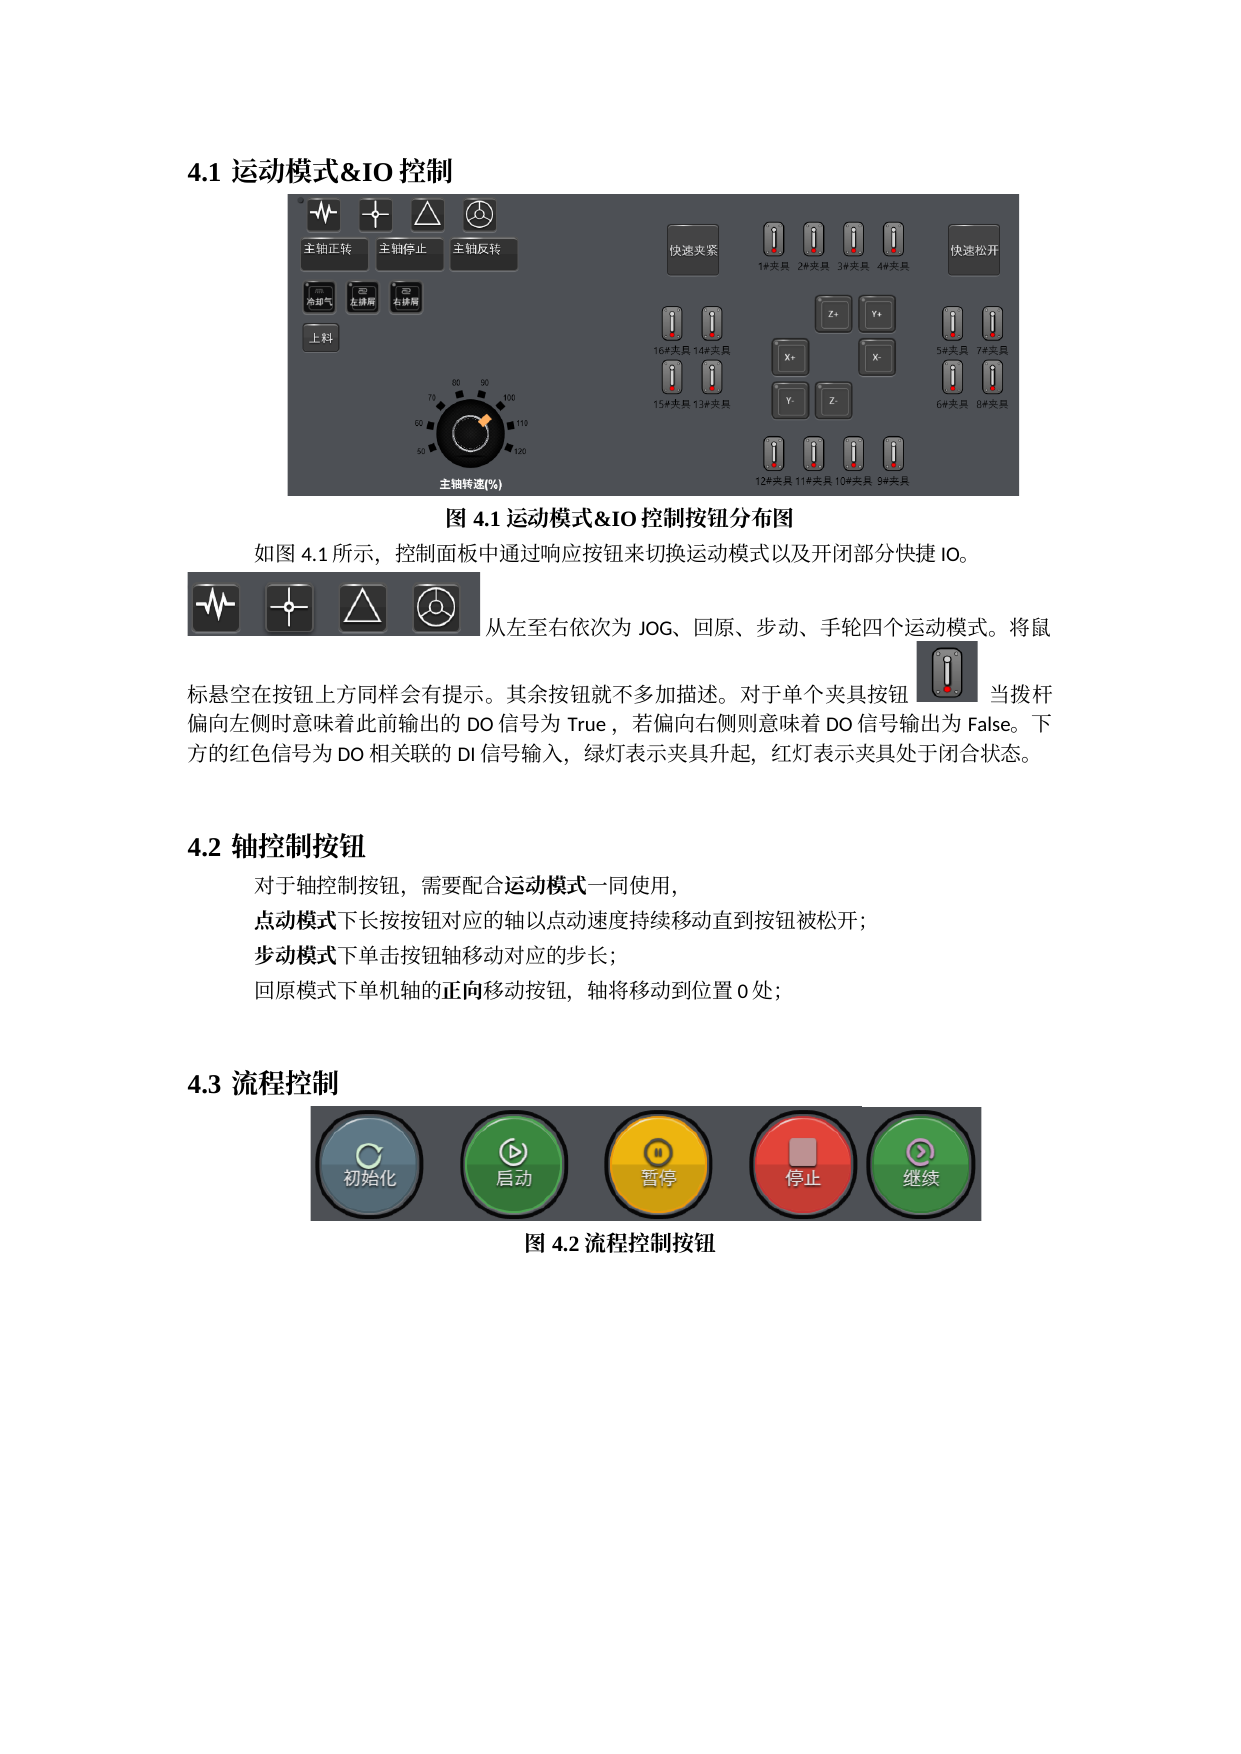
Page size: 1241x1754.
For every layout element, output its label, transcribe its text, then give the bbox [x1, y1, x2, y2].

text 如图 4.1 所示，控制面板中通过响应按钮来切换运动模式以及开闭部分快捷IO。 [187, 538, 1053, 568]
text 从左至右依次为 JOG、回原、步动、手轮四个运动模式。将鼠标悬空在按钮上方同样会有提示。其余按钮就不多加描述。对于单个夹具按钮 当拨杆偏向左侧时意味着此前输出的 DO 信号为 True ，若偏向右侧则意味着DO信号输出为 False。下方的红色信号为DO 相关联的 DI信号输入，绿灯表示夹具升起，红灯表示夹具处于闭合状态。 [187, 573, 1053, 768]
text 回原模式下单机轴的正向移动按钮，轴将移动到位置0处； [187, 975, 1053, 1005]
subtitle 流程控制 [187, 1062, 1053, 1101]
text 点动模式下长按按钮对应的轴以点动速度持续移动直到按钮被松开； [187, 905, 1053, 934]
picture [287, 194, 1020, 496]
subtitle 运动模式&IO控制 [187, 150, 1053, 189]
text 步动模式下单击按钮轴移动对应的步长； [187, 940, 1053, 970]
title 图 4.1 运动模式&IO控制按钮分布图 [187, 501, 1053, 533]
title 图 4.2 流程控制按钮 [187, 1226, 1053, 1257]
picture [187, 572, 481, 636]
picture [916, 641, 978, 702]
text 对于轴控制按钮，需要配合运动模式一同使用， [187, 869, 1053, 899]
subtitle 轴控制按钮 [187, 825, 1053, 864]
picture [310, 1106, 982, 1221]
